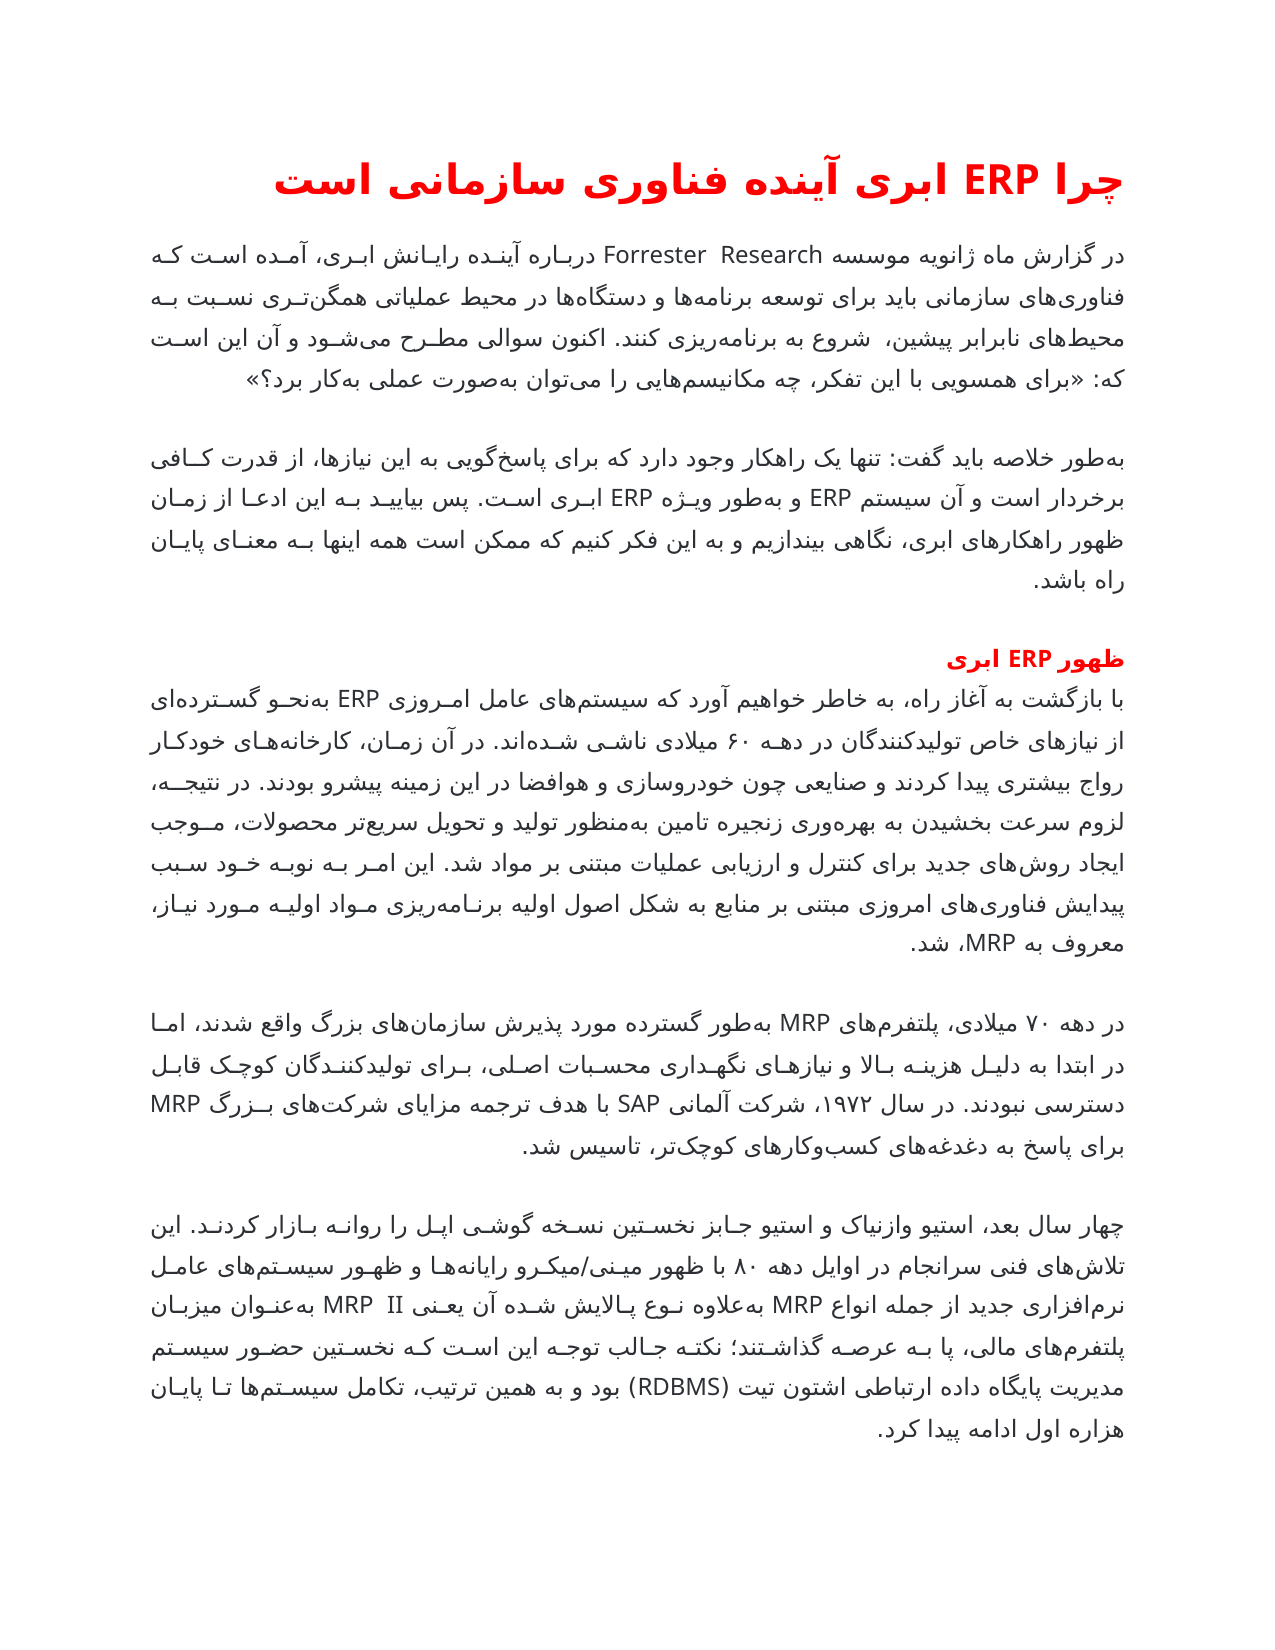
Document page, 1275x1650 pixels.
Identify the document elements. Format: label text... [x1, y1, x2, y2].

text ظهور ERP ابری [150, 633, 1125, 674]
text در دهه ۷۰ میلادی، پلتفرم‌های MRP به‌طور گسترده مورد پذیرش سازمان‌های بزرگ واقع شدند، اما در ابتدا به دلیل هزینه بالا و نیازهای نگهداری محسبات اصلی، برای تولیدکنندگان کوچک قابل دسترسی نبودند. در سال ۱۹۷۲، شرکت آلمانی SAP با هدف ترجمه مزایای شرکت‌های بزرگ MRP برای پاسخ به دغدغه‌های کسب‌وکارهای کوچک‌تر، تاسیس شد. [150, 997, 1125, 1160]
text در گزارش ماه ژانویه موسسه Forrester Research درباره آینده رایانش ابری، آمده است که فناوری‌های سازمانی باید برای توسعه برنامه‌ها و دستگاه‌ها در محیط عملیاتی همگن‌تری نسبت به محیط‌های نابرابر پیشین، شروع به برنامه‌ریزی کنند. اکنون سوالی مطرح می‌شود و آن این است که: «برای همسویی با این تفکر، چه مکانیسم‌هایی را می‌توان به‌صورت عملی به‌کار برد؟» [150, 230, 1125, 393]
text با بازگشت به آغاز راه، به خاطر خواهیم آورد که سیستم‌های عامل امروزی ERP به‌نحو گسترده‌ای از نیازهای خاص تولیدکنندگان در دهه ۶۰ میلادی ناشی شده‌اند. در آن زمان، کارخانه‌های خودکار رواج بیشتری پیدا کردند و صنایعی چون خودروسازی و هوافضا در این زمینه پیشرو بودند. در نتیجه، لزوم سرعت بخشیدن به بهره‌وری زنجیره تامین به‌منظور تولید و تحویل سریع‌تر محصولات، موجب ایجاد روش‌های جدید برای کنترل و ارزیابی عملیات مبتنی بر مواد شد. این امر به نوبه خود سبب پیدایش فناوری‌های امروزی مبتنی بر منابع به شکل اصول اولیه برنامه‌ریزی مواد اولیه مورد نیاز، معروف به MRP، شد. [150, 674, 1125, 958]
text به‌طور خلاصه باید گفت: تنها یک راهکار وجود دارد که برای پاسخ‌گویی به این نیازها، از قدرت کافی برخردار است و آن سیستم ERP و به‌طور ویژه ERP ابری است. پس بیایید به این ادعا از زمان ظهور راهکارهای ابری، نگاهی بیندازیم و به این فکر کنیم که ممکن است همه اینها به معنای پایان راه باشد. [150, 432, 1125, 594]
text چرا ERP ابری آینده فناوری سازمانی است [150, 150, 1125, 207]
text چهار سال بعد، استیو وازنیاک و استیو جابز نخستین نسخه گوشی اپل را روانه بازار کردند. این تلاش‌های فنی سرانجام در اوایل دهه ۸۰ با ظهور مینی/میکرو رایانه‌ها و ظهور سیستم‌های عامل نرم‌افزاری جدید از جمله انواع MRP به‌علاوه نوع پالایش شده آن یعنی MRP II به‌عنوان میزبان پلتفرم‌های مالی، پا به عرصه گذاشتند؛ نکته جالب توجه این است که نخستین حضور سیستم مدیریت پایگاه داده ارتباطی اشتون تیت (RDBMS) بود و به همین ترتیب، تکامل سیستم‌ها تا پایان هزاره اول ادامه پیدا کرد. [150, 1199, 1125, 1443]
